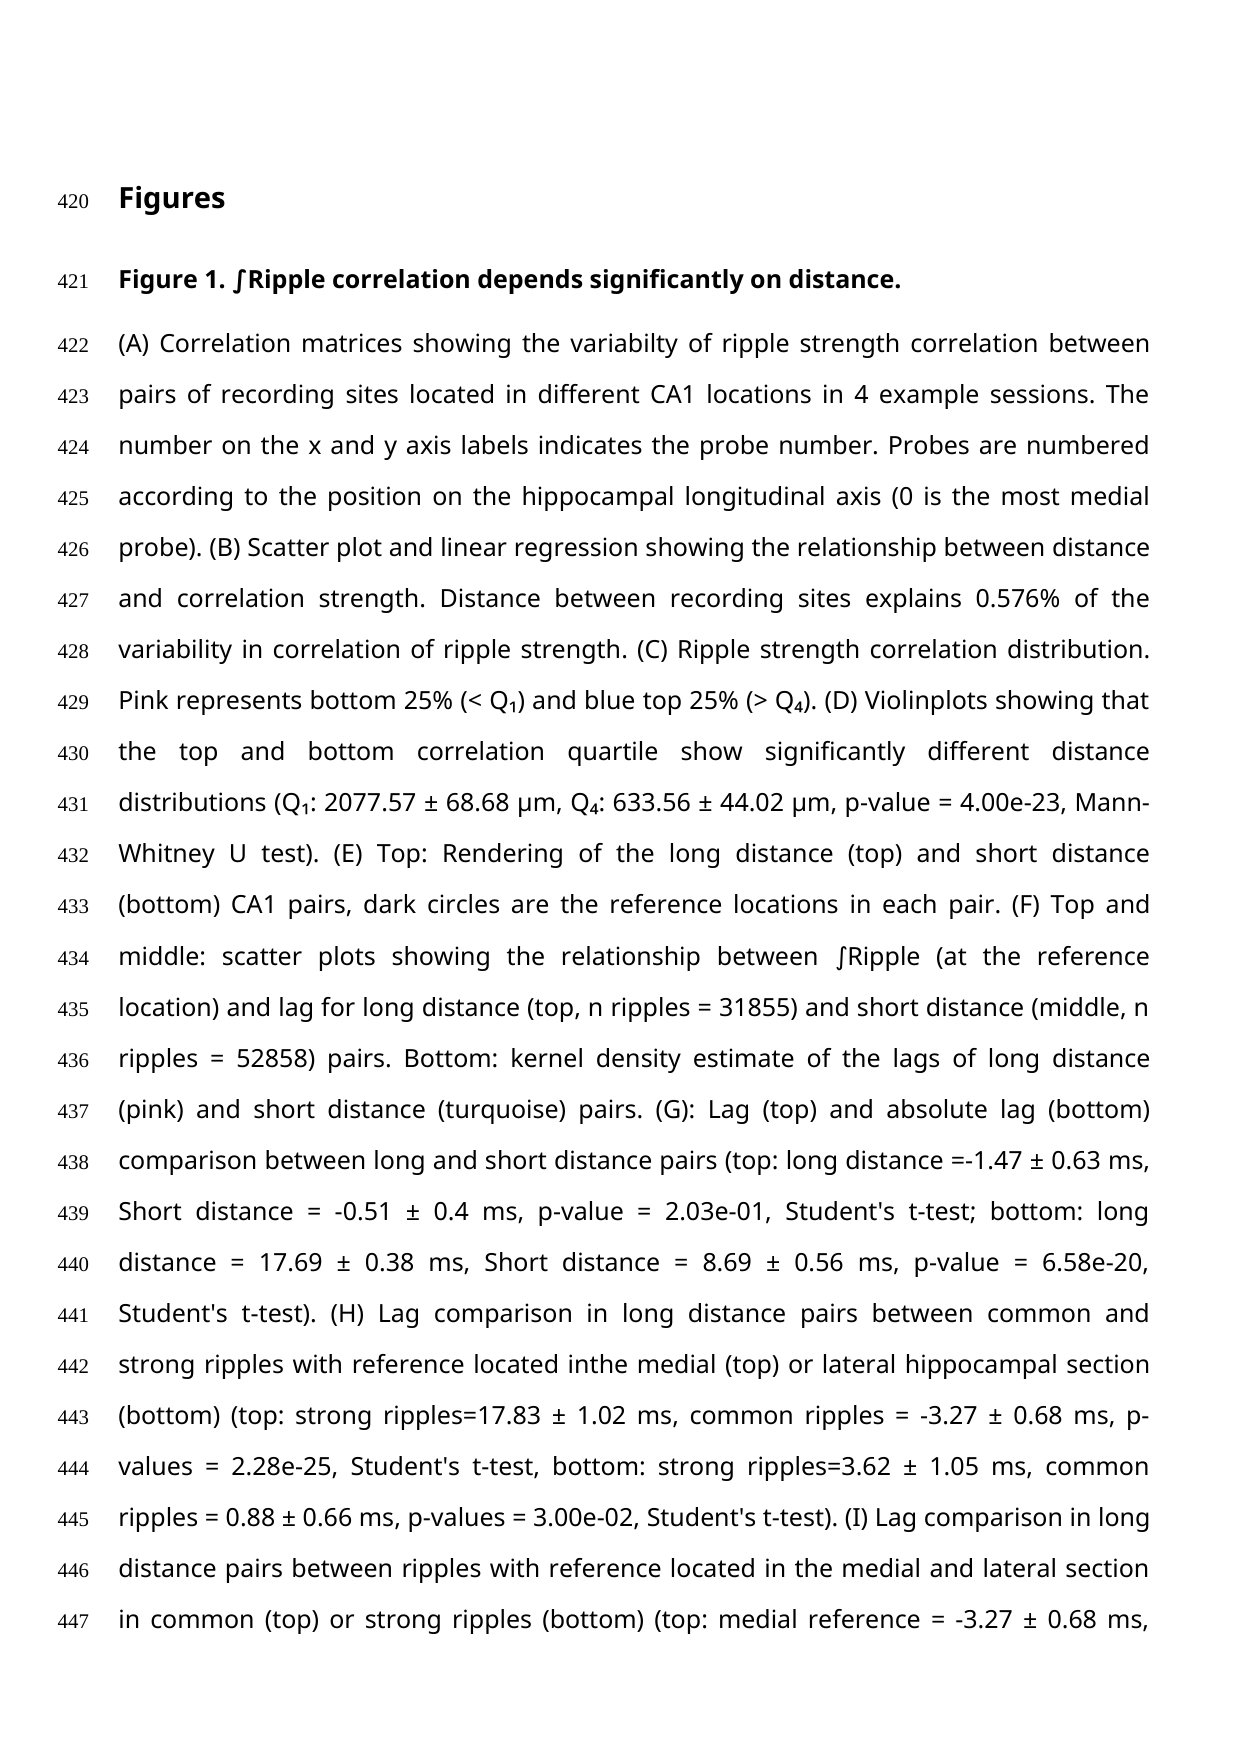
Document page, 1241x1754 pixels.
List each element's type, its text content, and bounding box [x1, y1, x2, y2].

subtitle Figures [118, 178, 1152, 217]
text Figure 1. ∫Ripple correlation depends significantly on distance. [118, 262, 1152, 296]
